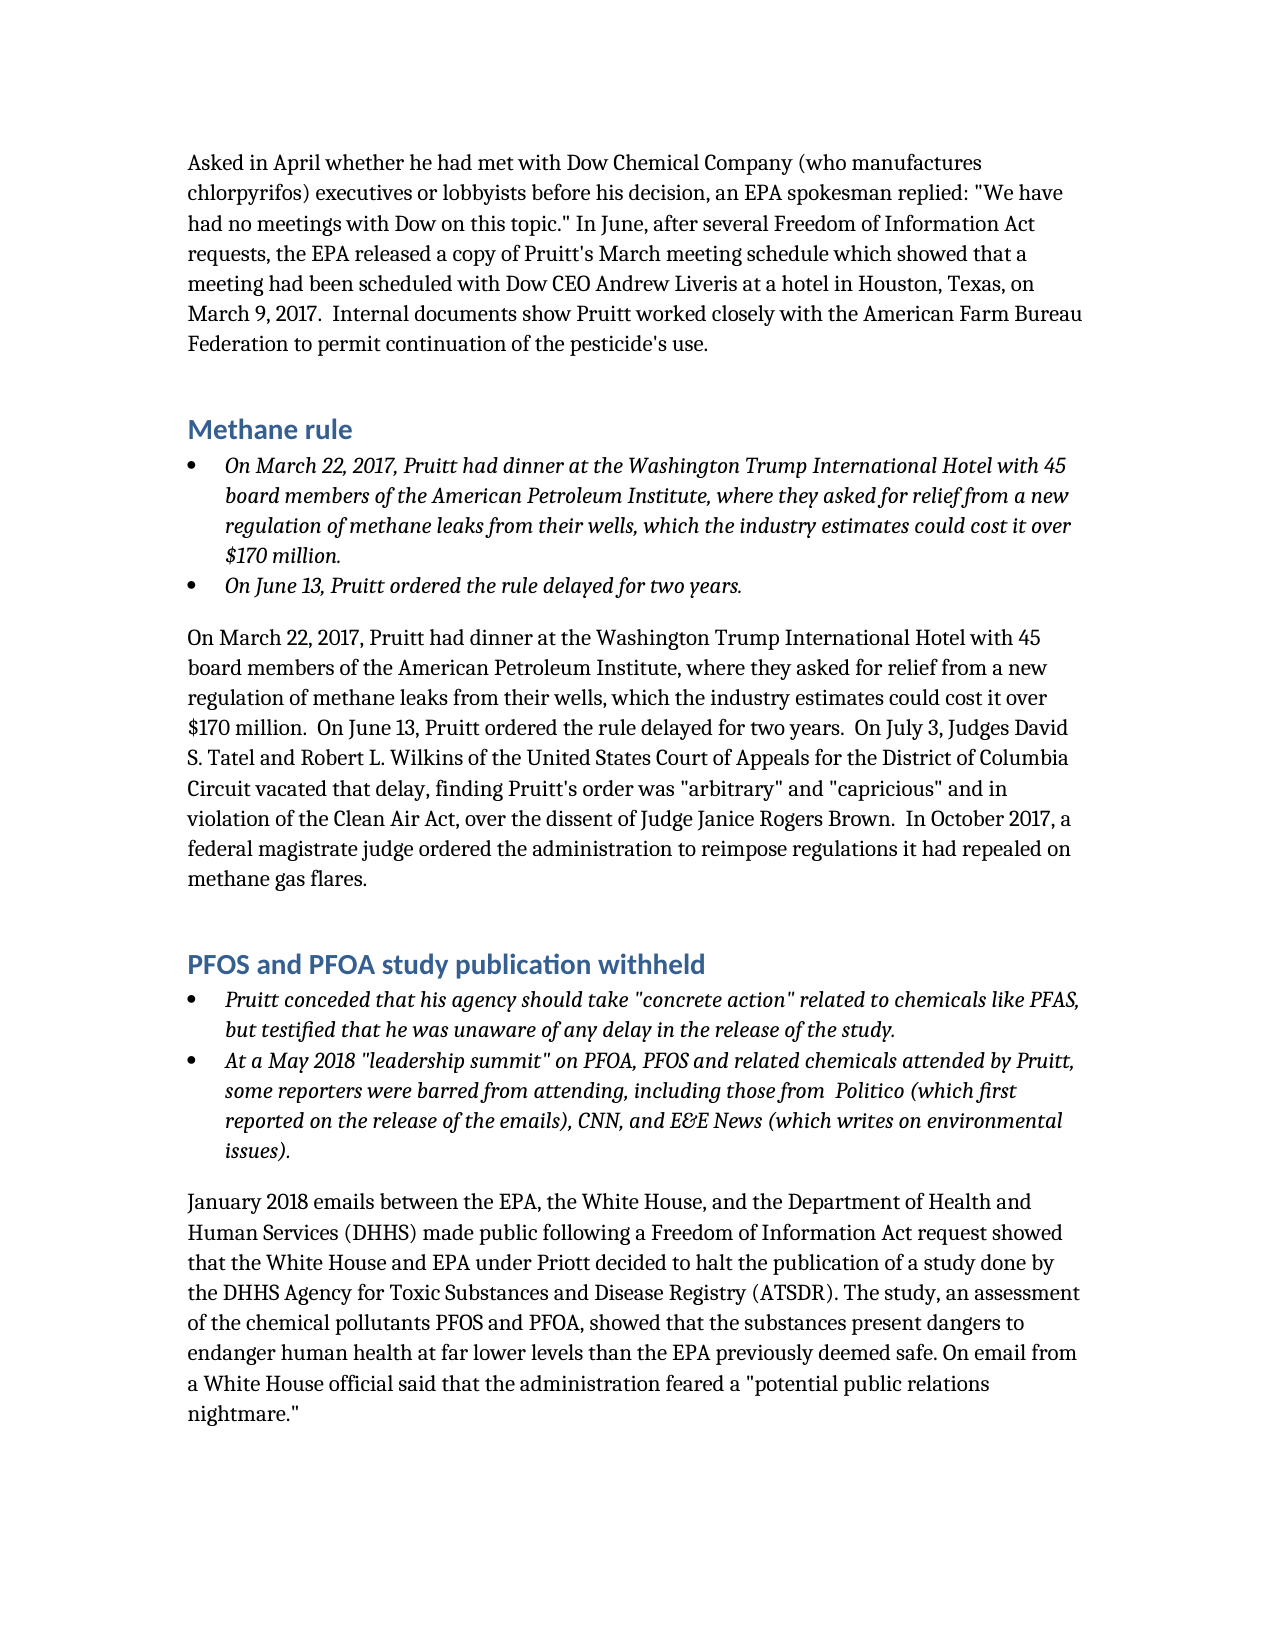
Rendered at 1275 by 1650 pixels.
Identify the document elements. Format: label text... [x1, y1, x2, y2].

text Asked in April whether he had met with Dow Chemical Company (who manufactures chlorpyrifos) executives or lobbyists before his decision, an EPA spokesman replied: "We have had no meetings with Dow on this topic." In June, after several Freedom of Information Act requests, the EPA released a copy of Pruitt's March meeting schedule which showed that a meeting had been scheduled with Dow CEO Andrew Liveris at a hotel in Houston, Texas, on March 9, 2017. Internal documents show Pruitt worked closely with the American Farm Bureau Federation to permit continuation of the pesticide's use. [187, 150, 1087, 358]
text On March 22, 2017, Pruitt had dinner at the Washington Trump International Hotel with 45 board members of the American Petroleum Institute, where they asked for relief from a new regulation of methane leaks from their wells, which the industry estimates could cost it over $170 million. On June 13, Pruitt ordered the rule delayed for two years. On July 3, Judges David S. Tatel and Robert L. Wilkins of the United States Court of Appeals for the District of Columbia Circuit vacated that delay, finding Pruitt's order was "arbitrary" and "capricious" and in violation of the Clean Air Act, over the dissent of Judge Janice Rogers Brown. In October 2017, a federal magistrate judge ordered the administration to reimpose regulations it had repealed on methane gas flares. [187, 624, 1087, 892]
list On March 22, 2017, Pruitt had dinner at the Washington Trump International Hotel with 45 board members of the American Petroleum Institute, where they asked for relief from a new regulation of methane leaks from their wells, which the industry estimates could cost it over $170 million. [187, 452, 1087, 569]
text January 2018 emails between the EPA, the White House, and the Department of Health and Human Services (DHHS) made public following a Freedom of Information Act request showed that the White House and EPA under Priott decided to halt the publication of a study done by the DHHS Agency for Toxic Substances and Disease Registry (ATSDR). The study, an assessment of the chemical pollutants PFOS and PFOA, showed that the substances present dangers to endanger human health at far lower levels than the EPA previously deemed safe. On email from a White House official said that the administration feared a "potential public relations nightmare." [187, 1189, 1087, 1427]
list At a May 2018 "leadership summit" on PFOA, PFOS and related chemicals attended by Pruitt, some reporters were barred from attending, including those from Politico (which first reported on the release of the emails), CNN, and E&E News (which writes on environmental issues). [187, 1047, 1087, 1164]
list Pruitt conceded that his agency should take "concrete action" related to chemicals like PFAS, but testified that he was unaware of any delay in the release of the study. [187, 987, 1087, 1044]
list On June 13, Pruitt ordered the rule delayed for two years. [187, 573, 1087, 599]
subtitle Methane rule [187, 411, 1087, 447]
subtitle PFOS and PFOA study publication withheld [187, 946, 1087, 982]
